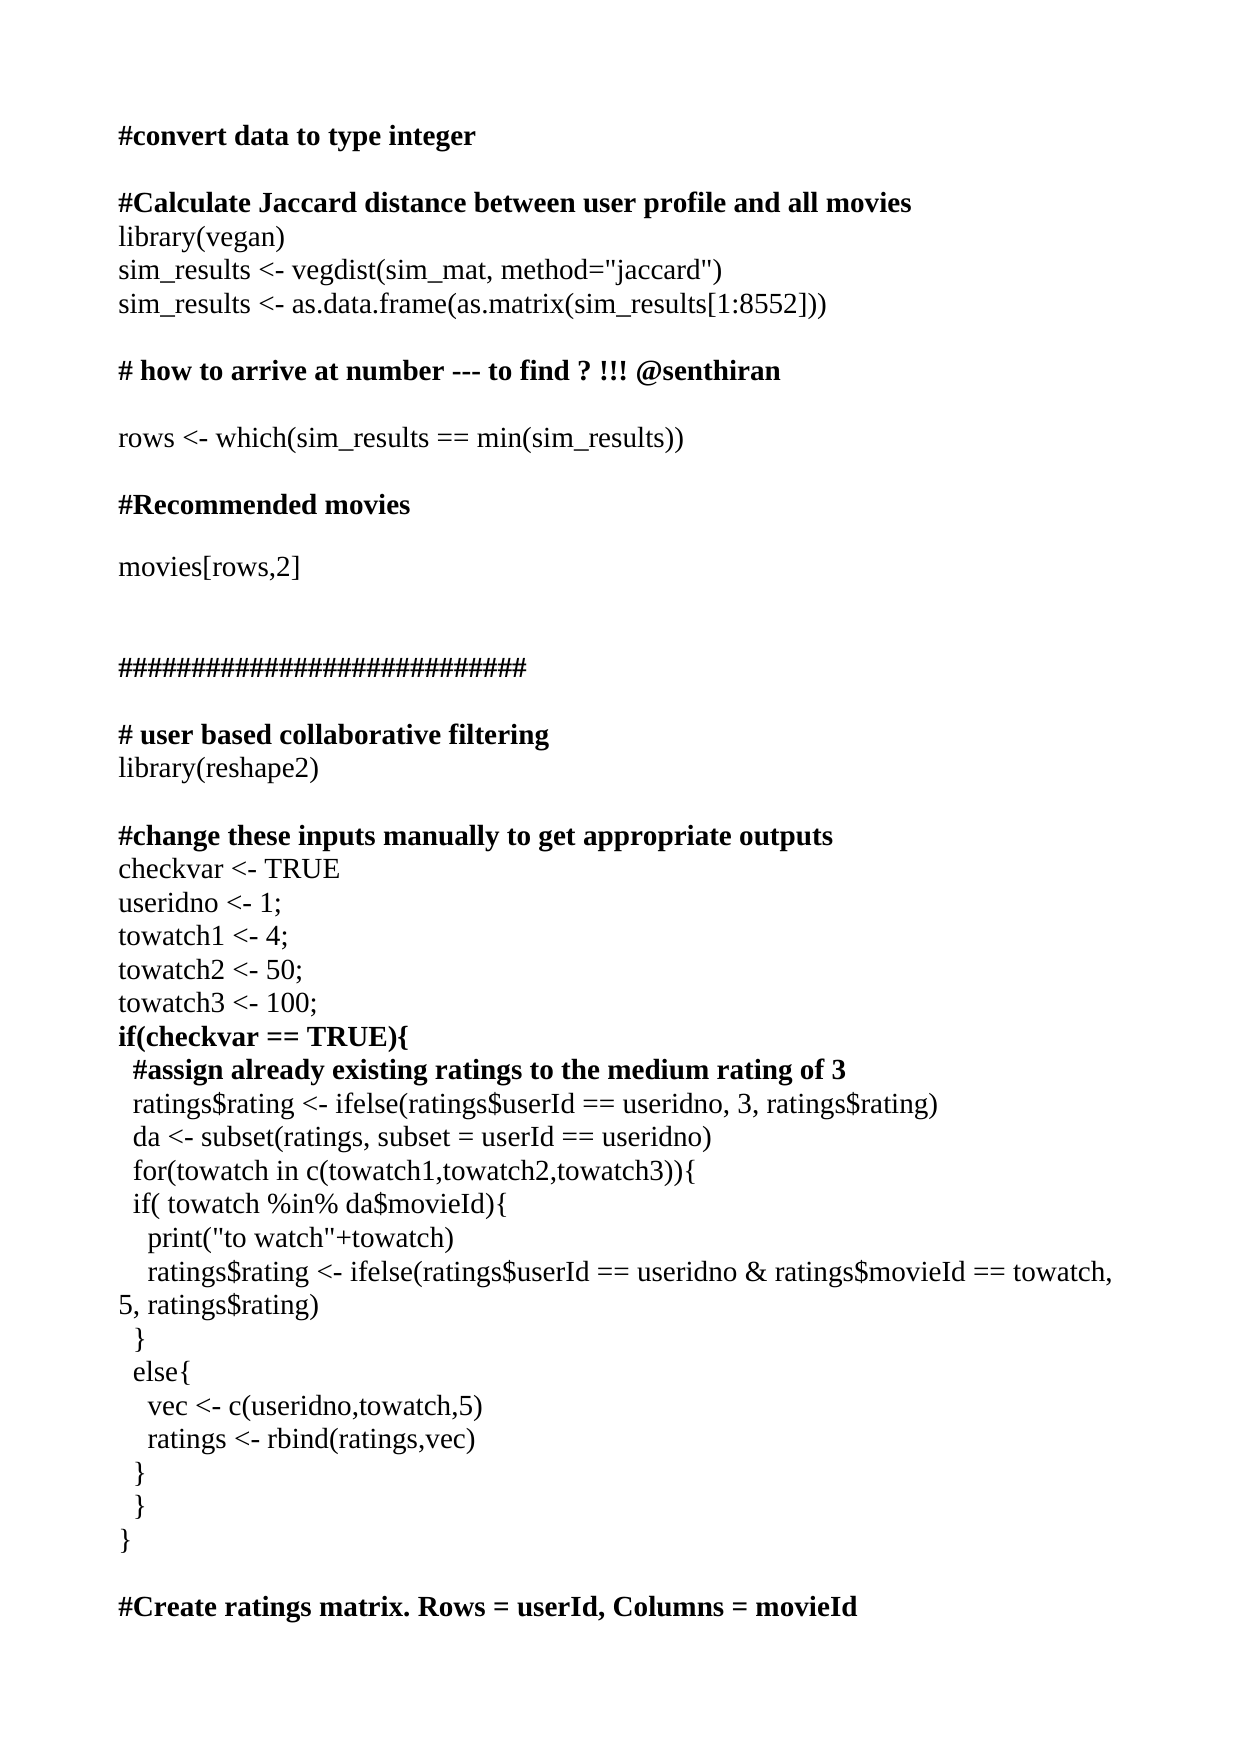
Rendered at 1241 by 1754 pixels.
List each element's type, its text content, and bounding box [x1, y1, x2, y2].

text print("to watch"+towatch) [118, 1220, 1122, 1254]
text towatch1 <- 4; [118, 918, 1122, 952]
text } [118, 1321, 1122, 1354]
text #change these inputs manually to get appropriate outputs [118, 818, 1122, 851]
text ratings$rating <- ifelse(ratings$userId == useridno, 3, ratings$rating) [118, 1086, 1122, 1119]
text ratings <- rbind(ratings,vec) [118, 1421, 1122, 1455]
text #Calculate Jaccard distance between user profile and all movies [118, 185, 1122, 219]
text towatch2 <- 50; [118, 952, 1122, 985]
text # how to arrive at number --- to find ? !!! @senthiran [118, 353, 1122, 386]
text rows <- which(sim_results == min(sim_results)) [118, 420, 1122, 453]
text ratings$rating <- ifelse(ratings$userId == useridno & ratings$movieId == towatch, 5, ratings$rating) [118, 1254, 1122, 1321]
text else{ [118, 1354, 1122, 1388]
text if(checkvar == TRUE){ [118, 1019, 1122, 1052]
text #assign already existing ratings to the medium rating of 3 [118, 1052, 1122, 1086]
text #Recommended movies [118, 487, 1122, 521]
text useridno <- 1; [118, 885, 1122, 918]
text # user based collaborative filtering [118, 717, 1122, 751]
text towatch3 <- 100; [118, 985, 1122, 1019]
text if( towatch %in% da$movieId){ [118, 1187, 1122, 1220]
text library(vegan) [118, 219, 1122, 252]
text } [118, 1455, 1122, 1488]
text #convert data to type integer [118, 118, 1122, 152]
text library(reshape2) [118, 751, 1122, 784]
text checkvar <- TRUE [118, 851, 1122, 885]
text ############################ [118, 650, 1122, 683]
text } [118, 1488, 1122, 1522]
text #Create ratings matrix. Rows = userId, Columns = movieId [118, 1589, 1122, 1623]
text da <- subset(ratings, subset = userId == useridno) [118, 1119, 1122, 1153]
text movies[rows,2] [118, 549, 1122, 583]
text sim_results <- vegdist(sim_mat, method="jaccard") [118, 252, 1122, 286]
text vec <- c(useridno,towatch,5) [118, 1388, 1122, 1421]
text for(towatch in c(towatch1,towatch2,towatch3)){ [118, 1153, 1122, 1187]
text sim_results <- as.data.frame(as.matrix(sim_results[1:8552])) [118, 286, 1122, 319]
text } [118, 1522, 1122, 1556]
